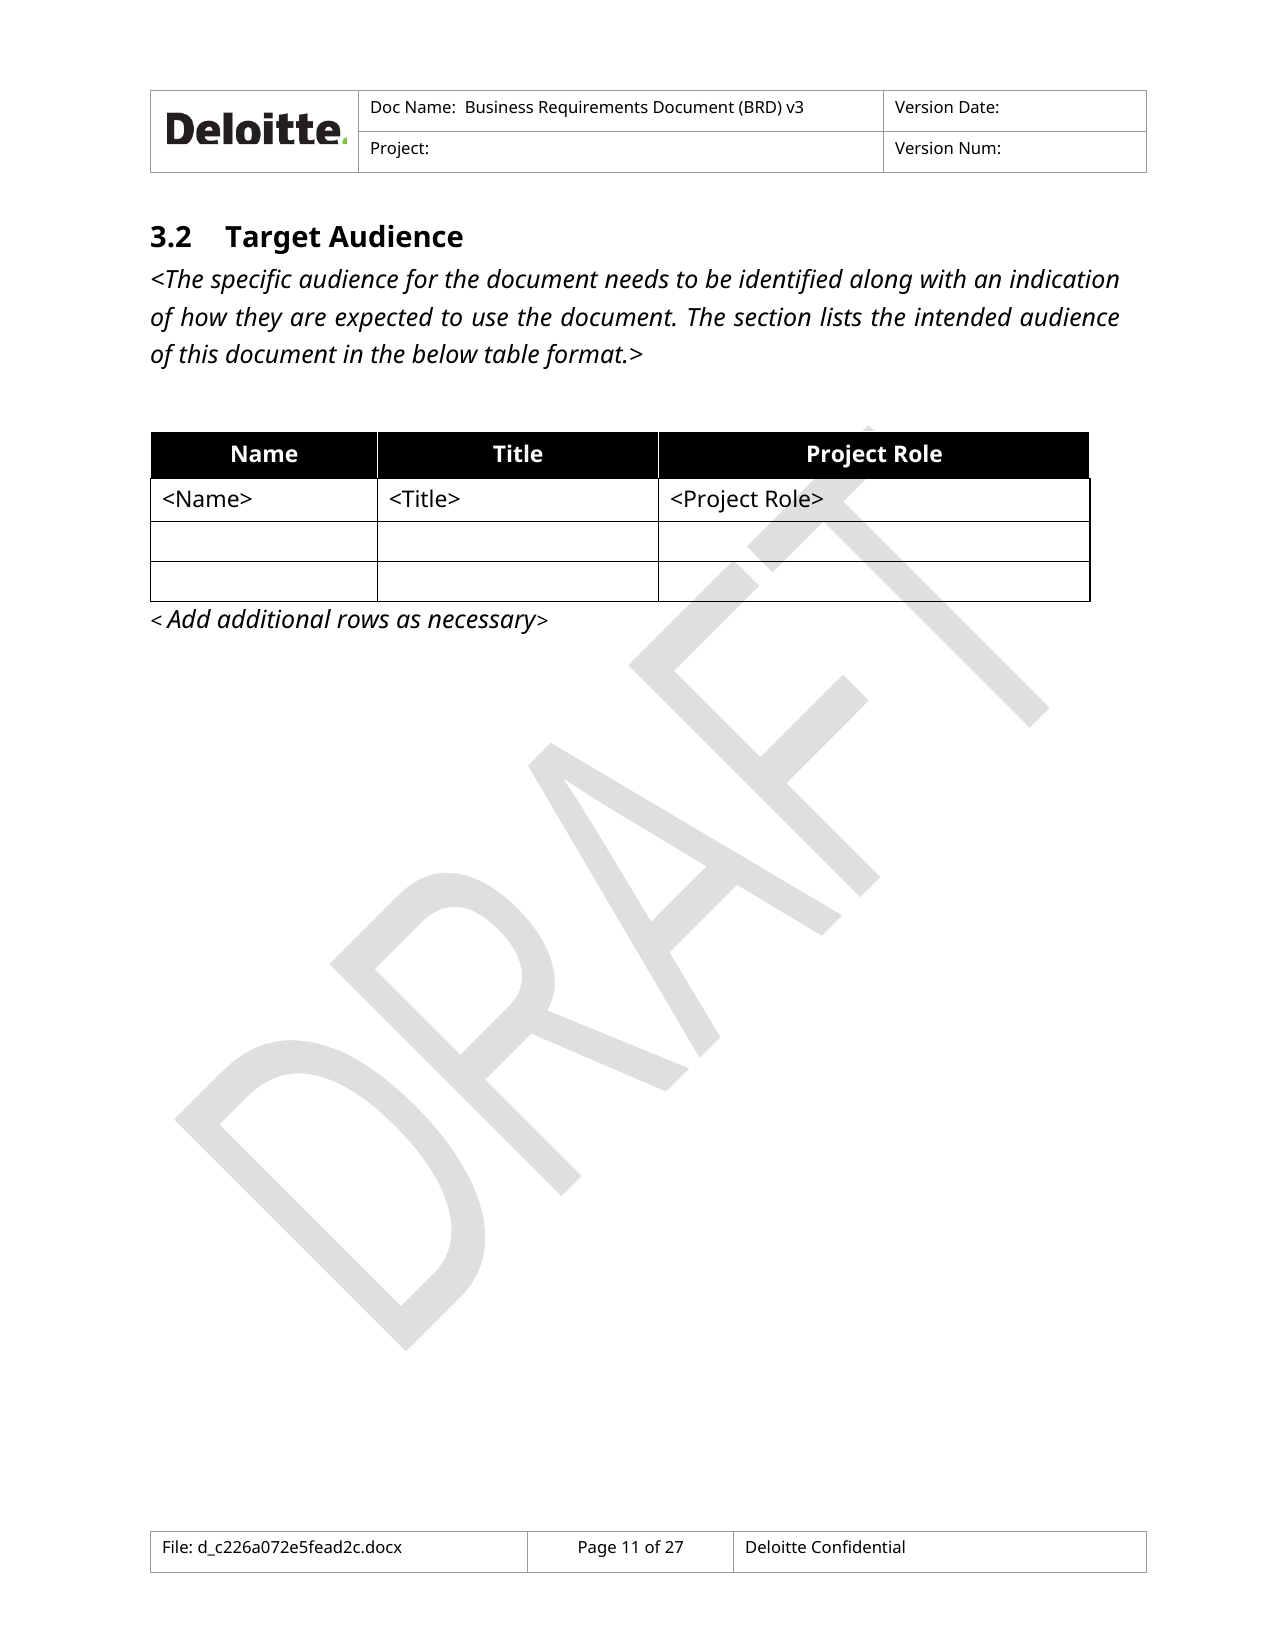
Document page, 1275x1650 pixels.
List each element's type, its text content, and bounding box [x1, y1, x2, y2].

table_header Project Role [659, 432, 1089, 478]
table_cell <Title> [378, 479, 658, 521]
table_cell [378, 522, 658, 561]
table_cell <Project Role> [659, 479, 1089, 521]
table_cell [659, 562, 1089, 601]
table_cell [151, 522, 377, 561]
table_cell [659, 522, 1089, 561]
table_cell [151, 562, 377, 601]
table_header Title [378, 432, 658, 478]
subtitle Target Audience [150, 216, 1125, 256]
table_cell [378, 562, 658, 601]
table_cell <Name> [151, 479, 377, 521]
text <The specific audience for the document needs to be identified along with an indication of how they are expected to use the document. The section lists the intended audience of this document in the below table format.> [150, 262, 1125, 371]
table_header Name [151, 432, 377, 478]
picture [165, 112, 347, 144]
text < Add additional rows as necessary> [150, 602, 1125, 636]
